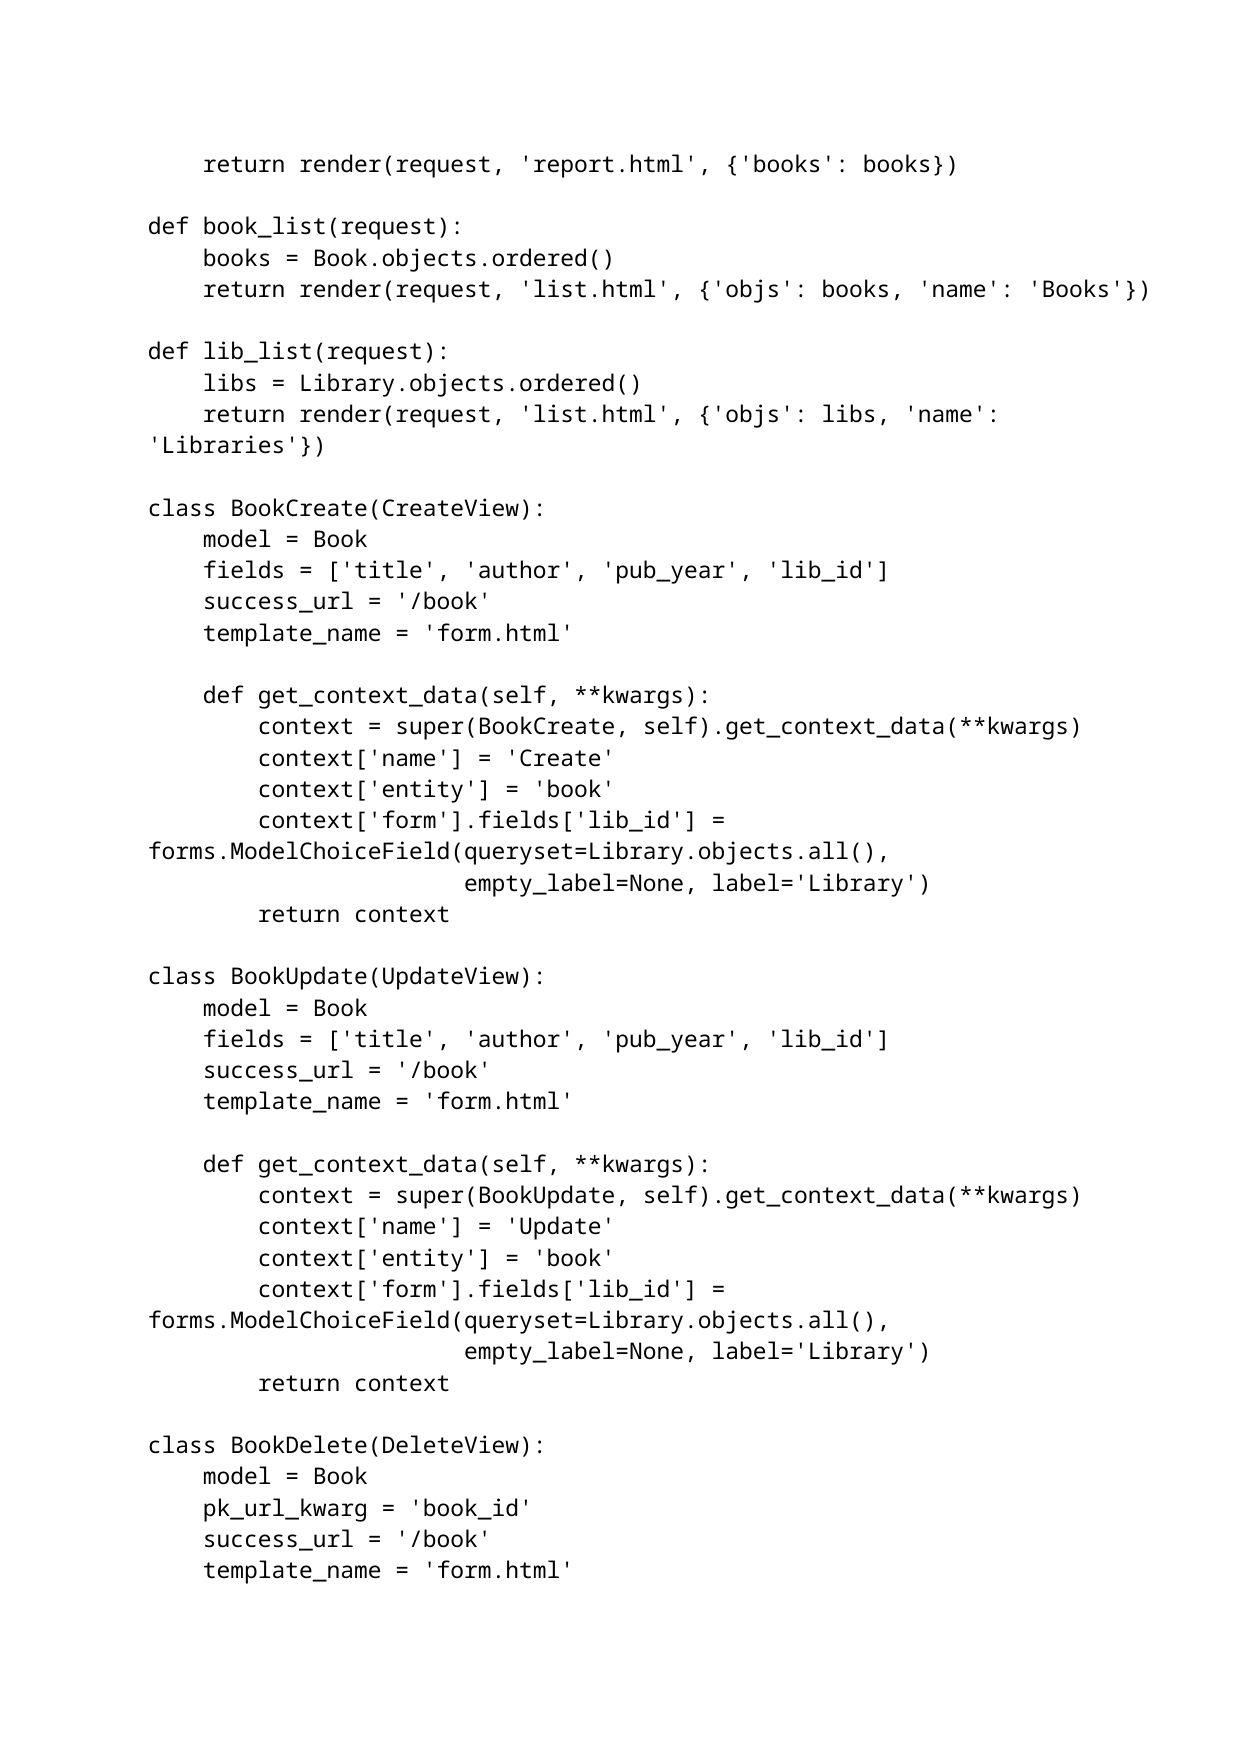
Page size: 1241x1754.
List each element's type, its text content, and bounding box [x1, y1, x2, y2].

text model = Book [148, 523, 1152, 554]
text def get_context_data(self, **kwargs): [148, 1148, 1152, 1179]
text return context [148, 1366, 1152, 1398]
text context = super(BookCreate, self).get_context_data(**kwargs) [148, 710, 1152, 741]
text def book_list(request): [148, 210, 1152, 241]
text books = Book.objects.ordered() [148, 241, 1152, 273]
text class BookDelete(DeleteView): [148, 1429, 1152, 1460]
text pk_url_kwarg = 'book_id' [148, 1491, 1152, 1523]
text return render(request, 'list.html', {'objs': libs, 'name': 'Libraries'}) [148, 398, 1152, 460]
text model = Book [148, 991, 1152, 1023]
text success_url = '/book' [148, 1054, 1152, 1085]
text success_url = '/book' [148, 585, 1152, 616]
text libs = Library.objects.ordered() [148, 366, 1152, 398]
text context = super(BookUpdate, self).get_context_data(**kwargs) [148, 1179, 1152, 1210]
text class BookCreate(CreateView): [148, 491, 1152, 523]
text context['name'] = 'Update' [148, 1210, 1152, 1241]
text context['entity'] = 'book' [148, 1241, 1152, 1273]
text template_name = 'form.html' [148, 616, 1152, 648]
text class BookUpdate(UpdateView): [148, 960, 1152, 991]
text context['entity'] = 'book' [148, 773, 1152, 804]
text fields = ['title', 'author', 'pub_year', 'lib_id'] [148, 554, 1152, 585]
text context['form'].fields['lib_id'] = forms.ModelChoiceField(queryset=Library.objects.all(), [148, 1273, 1152, 1335]
text empty_label=None, label='Library') [148, 1335, 1152, 1366]
text success_url = '/book' [148, 1523, 1152, 1554]
text template_name = 'form.html' [148, 1554, 1152, 1585]
text fields = ['title', 'author', 'pub_year', 'lib_id'] [148, 1023, 1152, 1054]
text context['form'].fields['lib_id'] = forms.ModelChoiceField(queryset=Library.objects.all(), [148, 804, 1152, 866]
text context['name'] = 'Create' [148, 741, 1152, 773]
text model = Book [148, 1460, 1152, 1491]
text empty_label=None, label='Library') [148, 866, 1152, 898]
text return render(request, 'list.html', {'objs': books, 'name': 'Books'}) [148, 273, 1152, 304]
text return render(request, 'report.html', {'books': books}) [148, 148, 1152, 179]
text template_name = 'form.html' [148, 1085, 1152, 1116]
text def lib_list(request): [148, 335, 1152, 366]
text return context [148, 898, 1152, 929]
text def get_context_data(self, **kwargs): [148, 679, 1152, 710]
